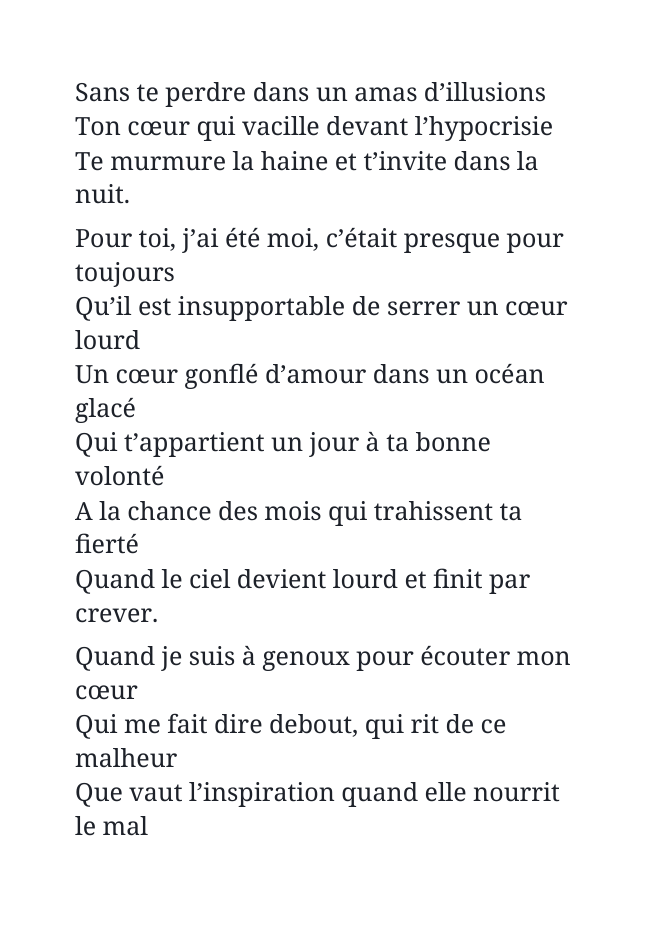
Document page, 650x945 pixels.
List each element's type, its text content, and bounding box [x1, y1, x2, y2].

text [75, 639, 574, 843]
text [75, 75, 574, 211]
text Pour toi, j’ai été moi, c’était presque pour toujours Qu’il est insupportable de serrer un cœur lourd Un cœur gonflé d’amour dans un océan glacé Qui t’appartient un jour à ta bonne volonté A la chance des mois qui trahissent ta fierté Quand le ciel devient lourd et finit par crever. [75, 221, 574, 629]
